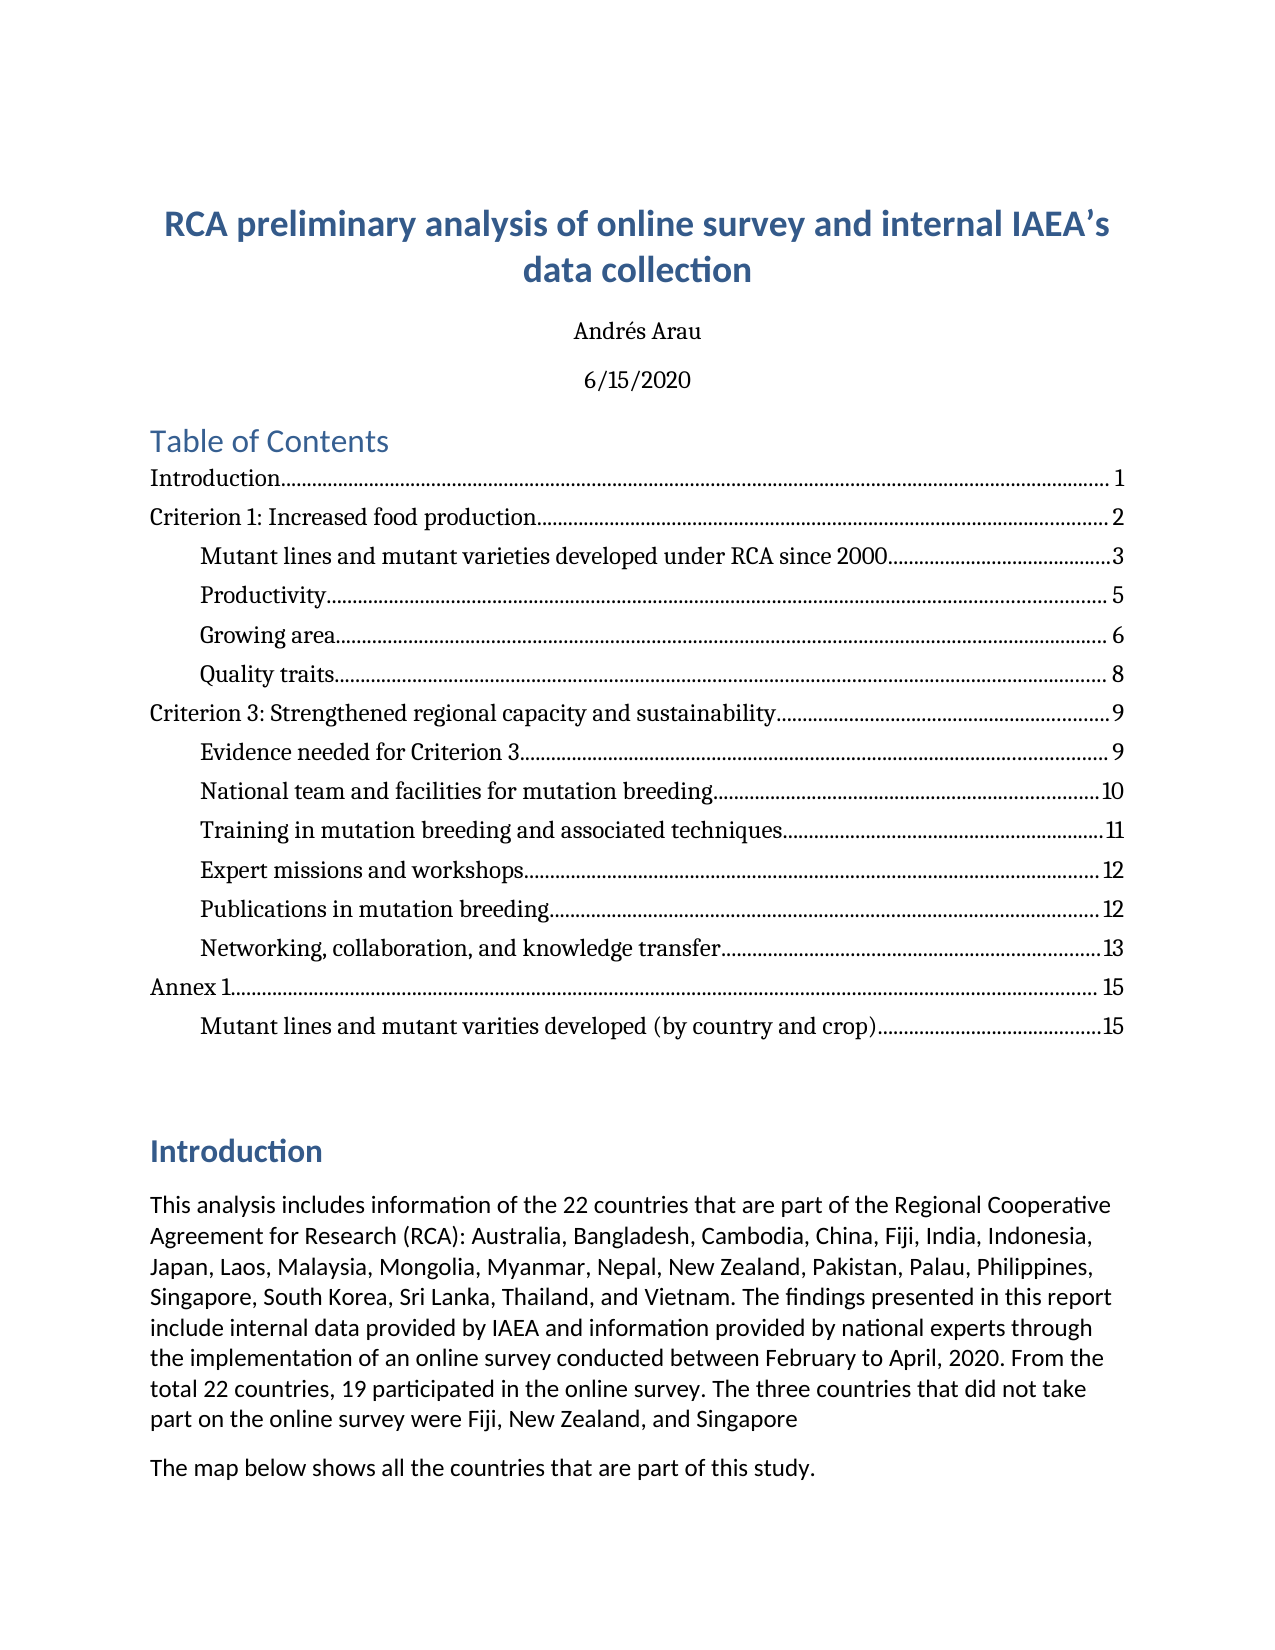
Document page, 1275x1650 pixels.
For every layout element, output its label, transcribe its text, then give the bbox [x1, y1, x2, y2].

title RCA preliminary analysis of online survey and internal IAEA’s data collection [150, 200, 1125, 292]
text Andrés Arau [150, 317, 1125, 345]
text The map below shows all the countries that are part of this study. [150, 1453, 1125, 1483]
subtitle Introduction [150, 1130, 1125, 1171]
text 6/15/2020 [150, 366, 1125, 395]
text This analysis includes information of the 22 countries that are part of the Regional Cooperative Agreement for Research (RCA): Australia, Bangladesh, Cambodia, China, Fiji, India, Indonesia, Japan, Laos, Malaysia, Mongolia, Myanmar, Nepal, New Zealand, Pakistan, Palau, Philippines, Singapore, South Korea, Sri Lanka, Thailand, and Vietnam. The findings presented in this report include internal data provided by IAEA and information provided by national experts through the implementation of an online survey conducted between February to April, 2020. From the total 22 countries, 19 participated in the online survey. The three countries that did not take part on the online survey were Fiji, New Zealand, and Singapore [150, 1190, 1125, 1434]
